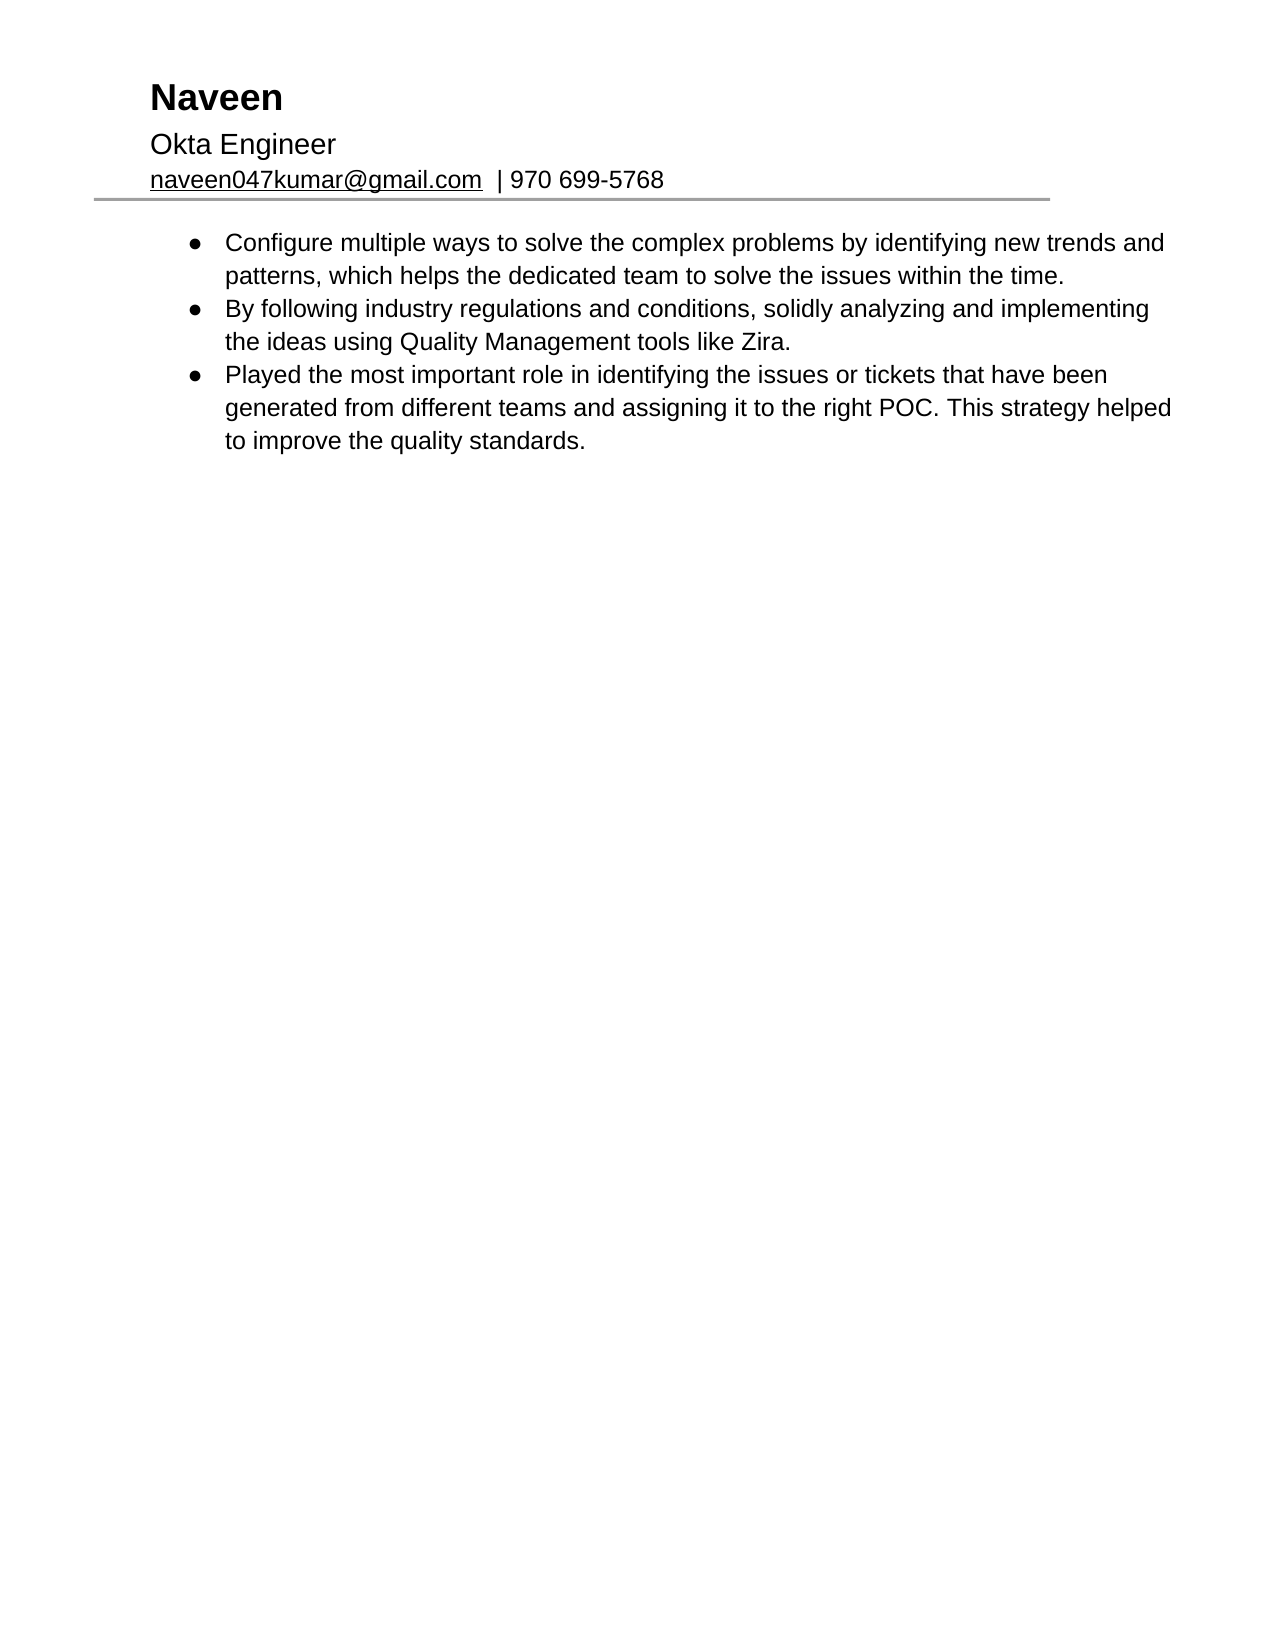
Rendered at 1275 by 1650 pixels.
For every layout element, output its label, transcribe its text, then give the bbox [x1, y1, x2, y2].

list Played the most important role in identifying the issues or tickets that have been generated from different teams and assigning it to the right POC. This strategy helped to improve the quality standards. [187, 360, 1181, 455]
list By following industry regulations and conditions, solidly analyzing and implementing the ideas using Quality Management tools like Zira. [187, 294, 1181, 356]
